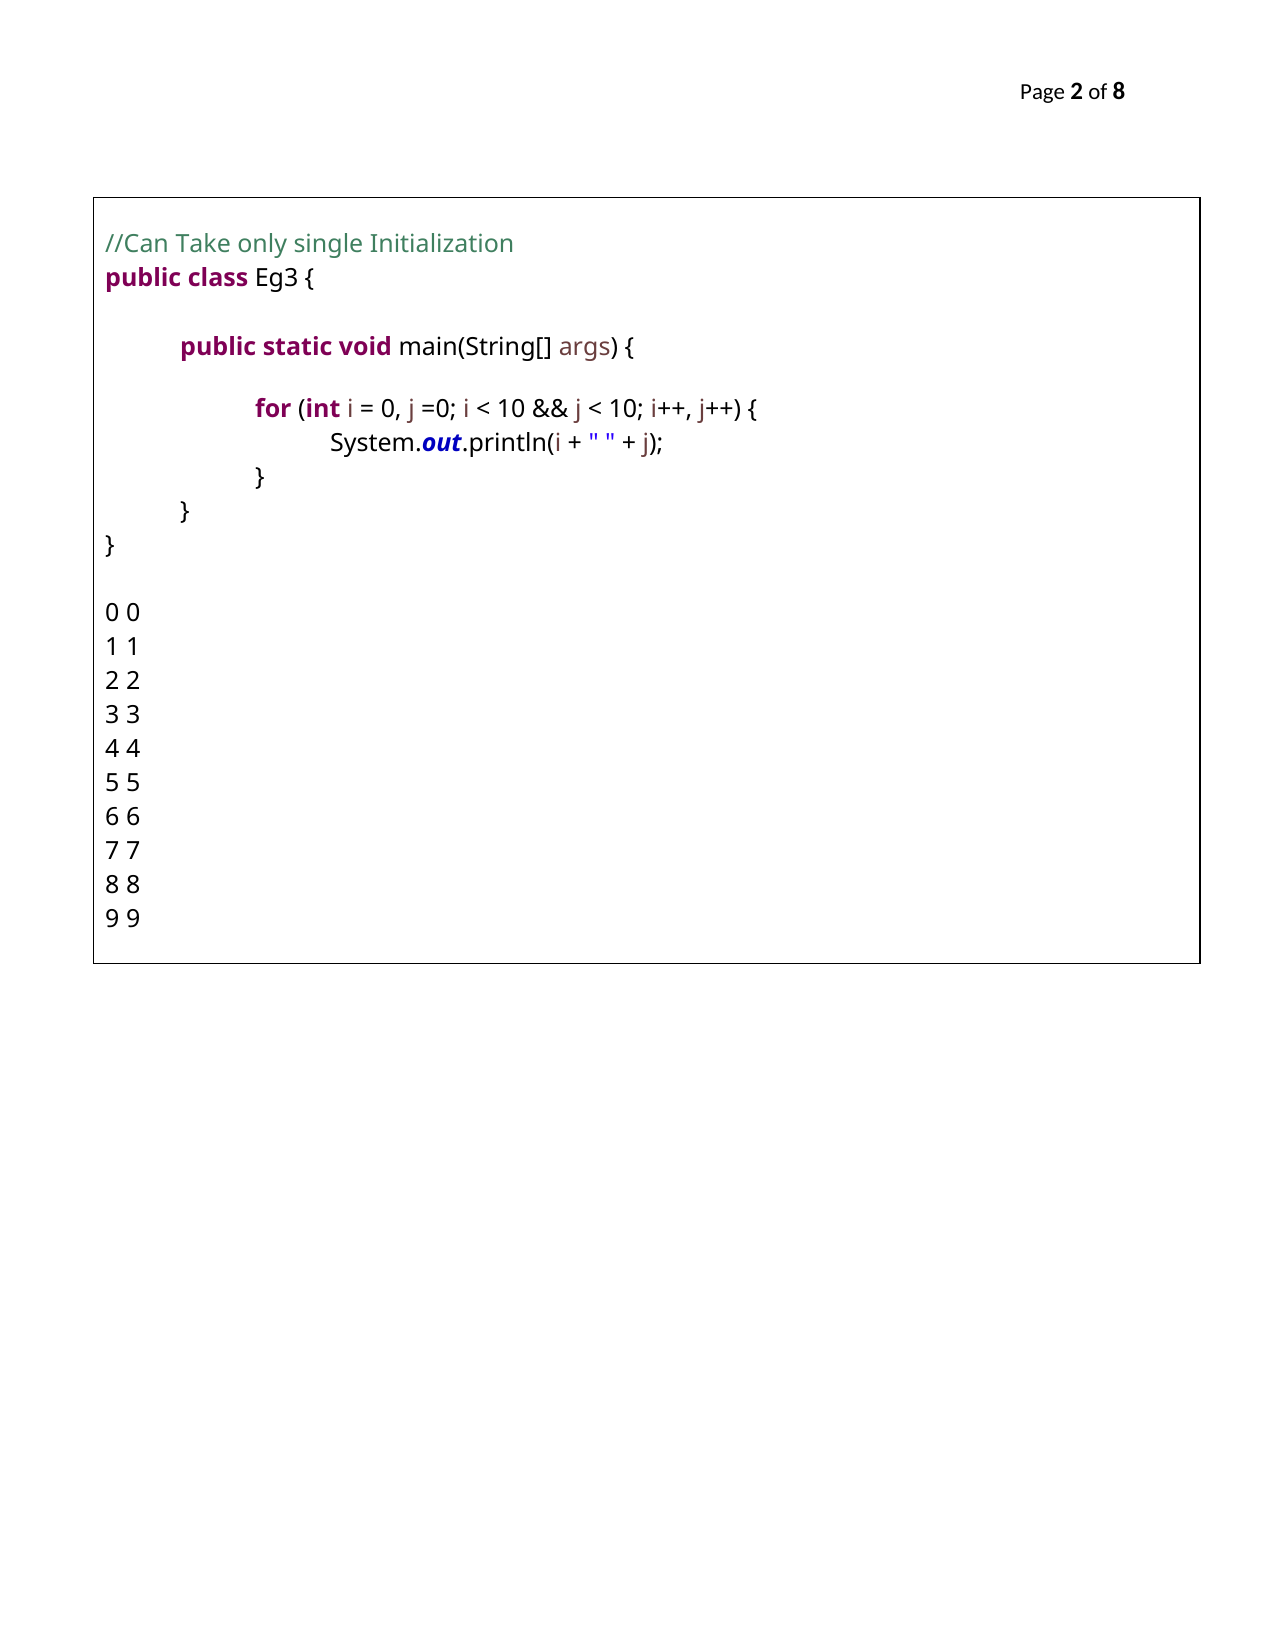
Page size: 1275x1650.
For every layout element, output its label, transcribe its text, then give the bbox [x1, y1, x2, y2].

table_header //Can Take only single Initialization public class Eg3 { public static void main(String[] args) { for (int i = 0, j =0; i < 10 && j < 10; i++, j++) { System.out.println(i + " " + j); } } } 0 0 1 1 2 2 3 3 4 4 5 5 6 6 7 7 8 8 9 9 [94, 198, 1199, 963]
